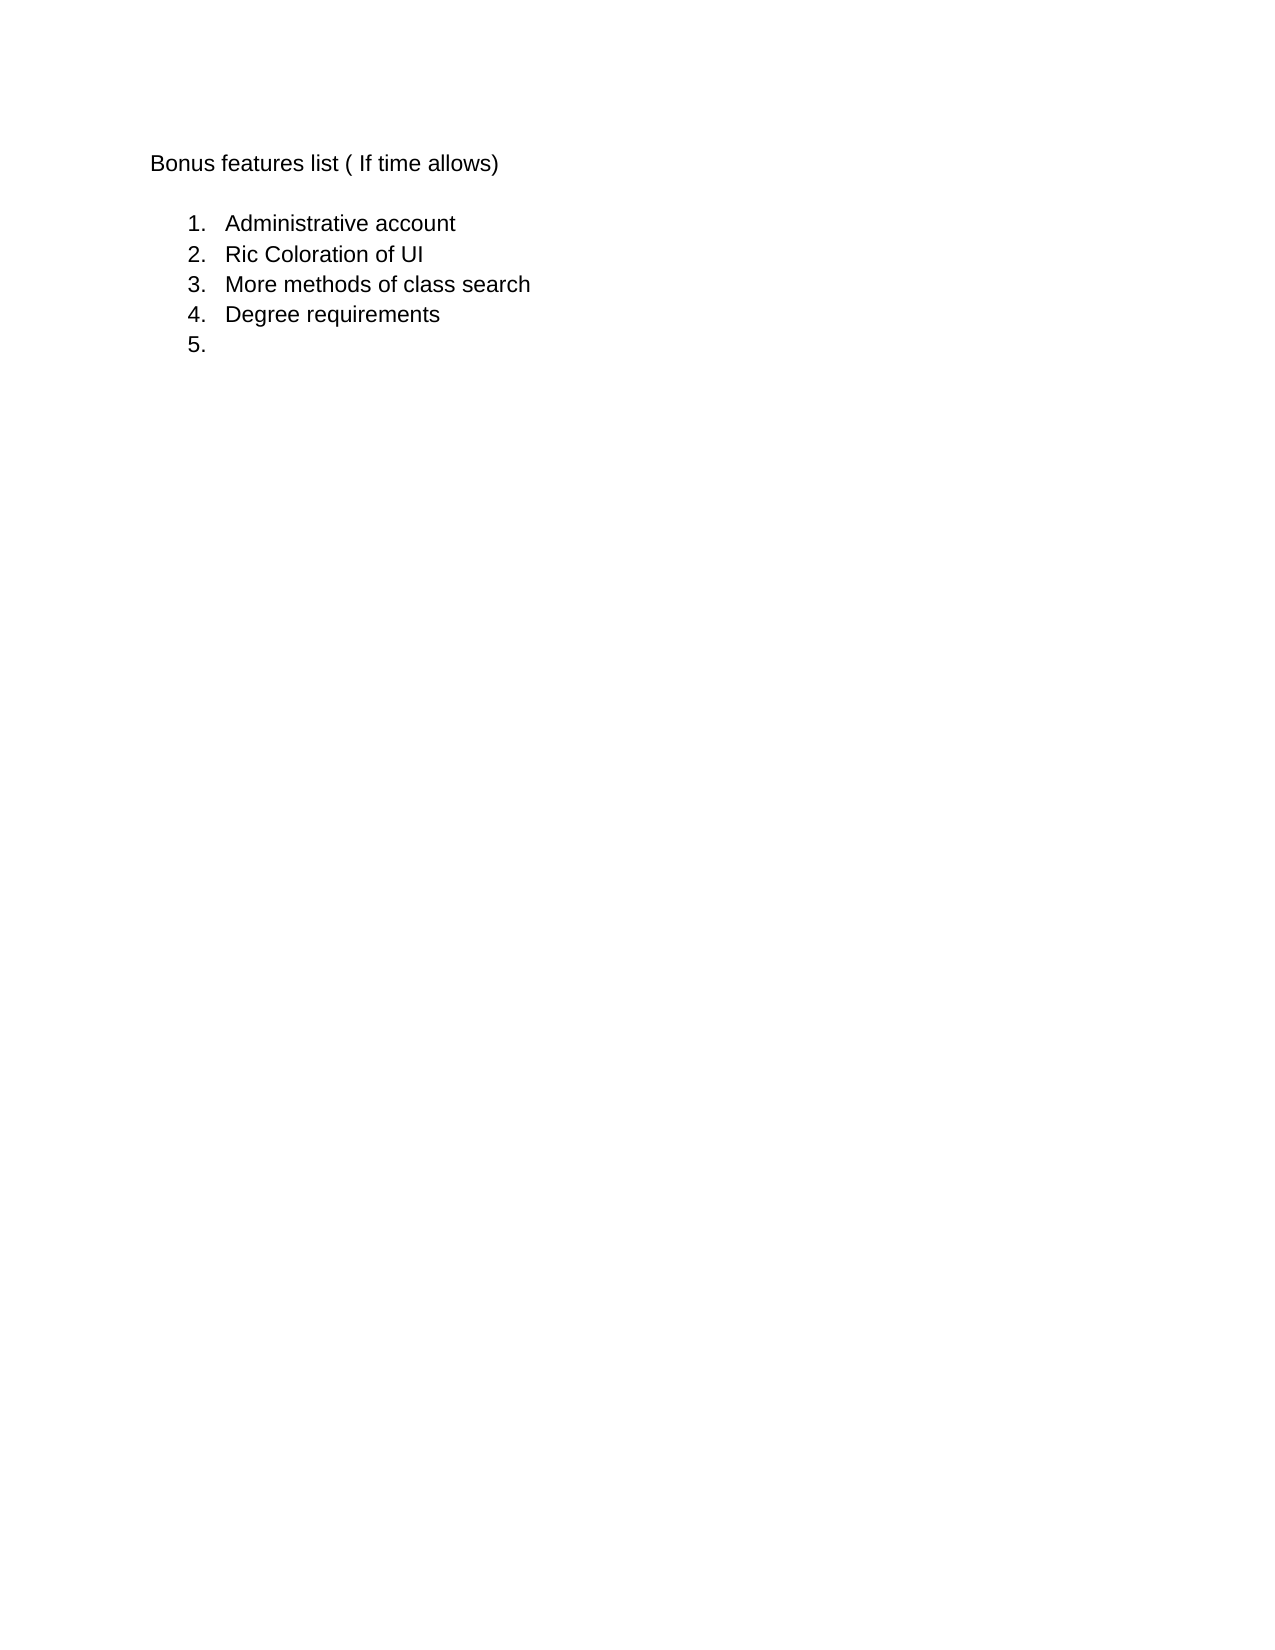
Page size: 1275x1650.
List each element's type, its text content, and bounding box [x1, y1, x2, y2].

text Bonus features list ( If time allows) [150, 150, 1125, 176]
list Administrative account [187, 210, 1125, 237]
list Degree requirements [187, 301, 1125, 327]
list More methods of class search [187, 271, 1125, 297]
list Ric Coloration of UI [187, 241, 1125, 267]
